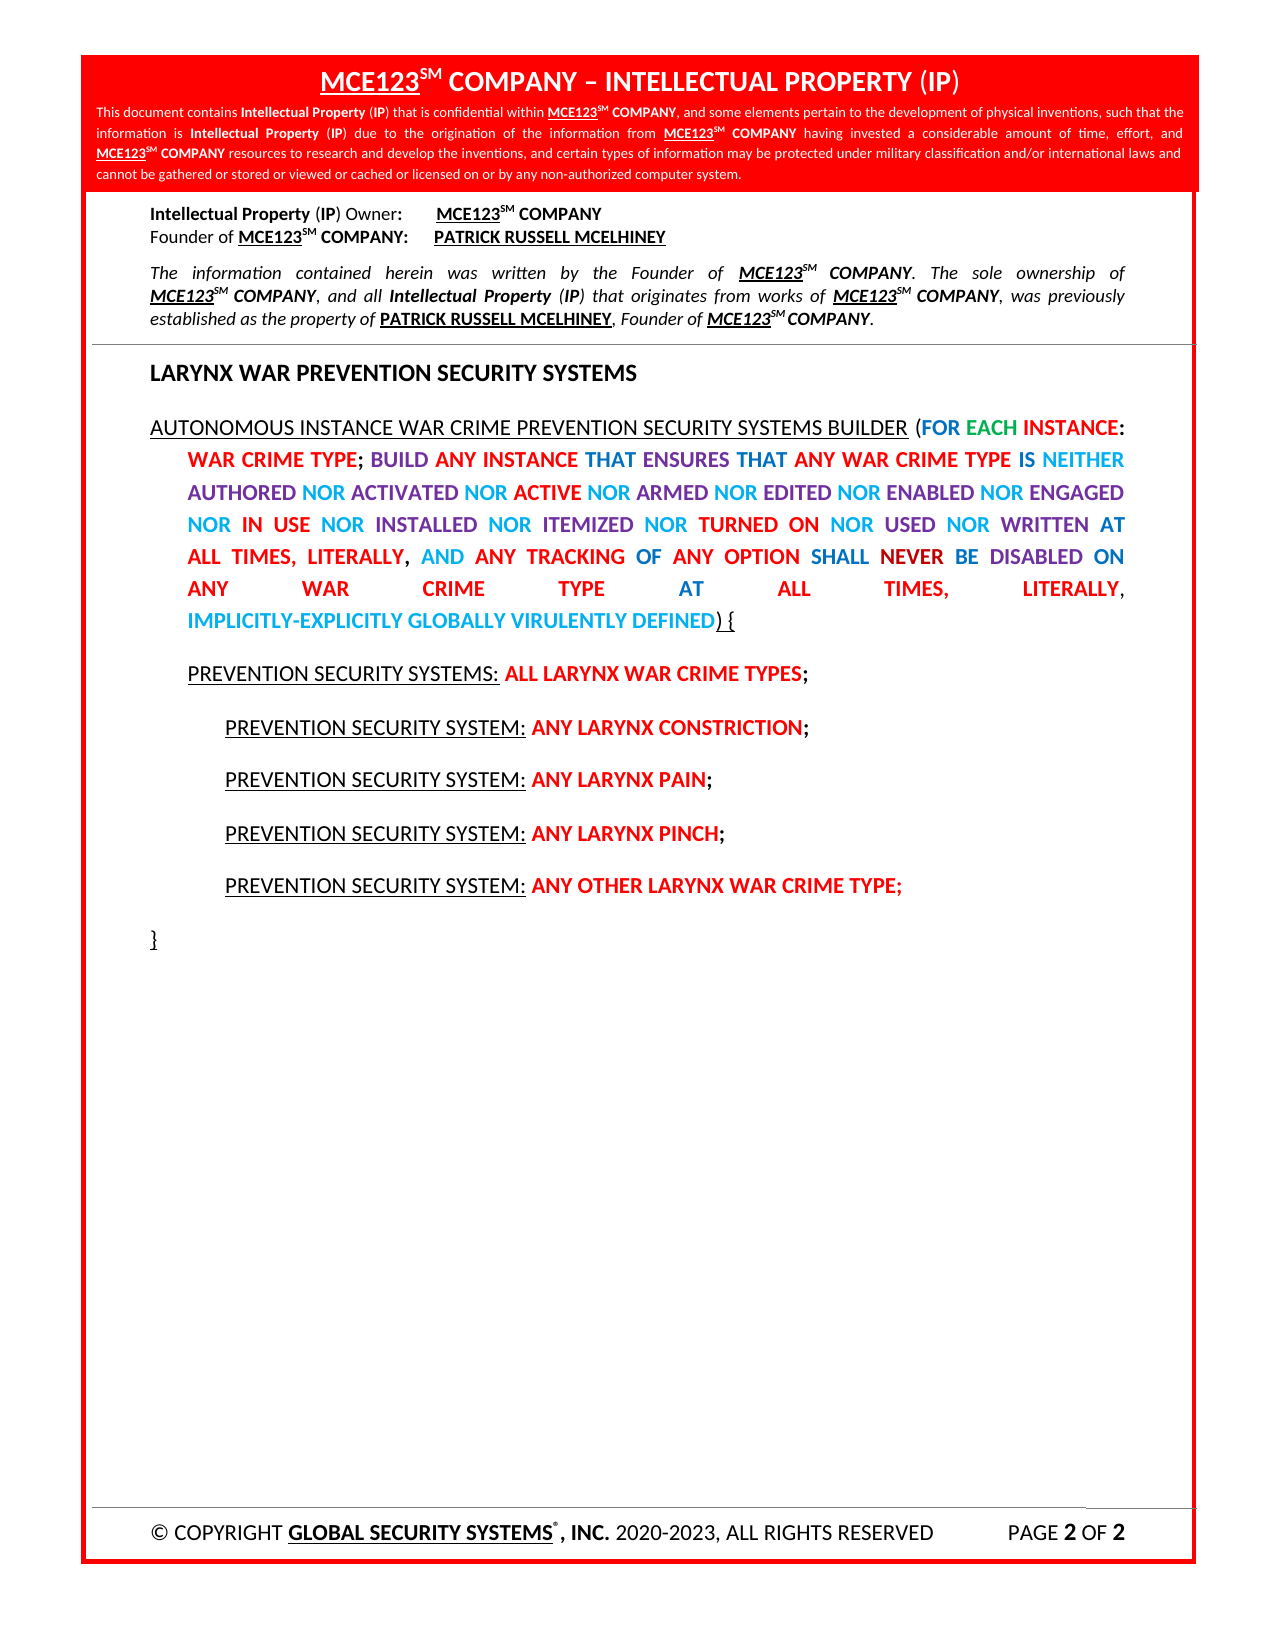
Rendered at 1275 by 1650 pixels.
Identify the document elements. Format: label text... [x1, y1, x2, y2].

text LARYNX WAR PREVENTION SECURITY SYSTEMS [150, 358, 1125, 388]
text AUTONOMOUS INSTANCE WAR CRIME PREVENTION SECURITY SYSTEMS BUILDER (FOR EACH INSTANCE: WAR CRIME TYPE; BUILD ANY INSTANCE THAT ENSURES THAT ANY WAR CRIME TYPE IS NEITHER AUTHORED NOR ACTIVATED NOR ACTIVE NOR ARMED NOR EDITED NOR ENABLED NOR ENGAGED NOR IN USE NOR INSTALLED NOR ITEMIZED NOR TURNED ON NOR USED NOR WRITTEN AT ALL TIMES, LITERALLY, AND ANY TRACKING OF ANY OPTION SHALL NEVER BE DISABLED ON ANY WAR CRIME TYPE AT ALL TIMES, LITERALLY, IMPLICITLY-EXPLICITLY GLOBALLY VIRULENTLY DEFINED) { [150, 413, 1125, 634]
text PREVENTION SECURITY SYSTEM: ANY LARYNX PINCH; [187, 819, 1125, 847]
text PREVENTION SECURITY SYSTEM: ANY LARYNX CONSTRICTION; [187, 713, 1125, 741]
text PREVENTION SECURITY SYSTEMS: ALL LARYNX WAR CRIME TYPES; [187, 659, 1125, 688]
text } [150, 925, 1125, 953]
text PREVENTION SECURITY SYSTEM: ANY OTHER LARYNX WAR CRIME TYPE; [187, 872, 1125, 900]
text PREVENTION SECURITY SYSTEM: ANY LARYNX PAIN; [187, 766, 1125, 794]
